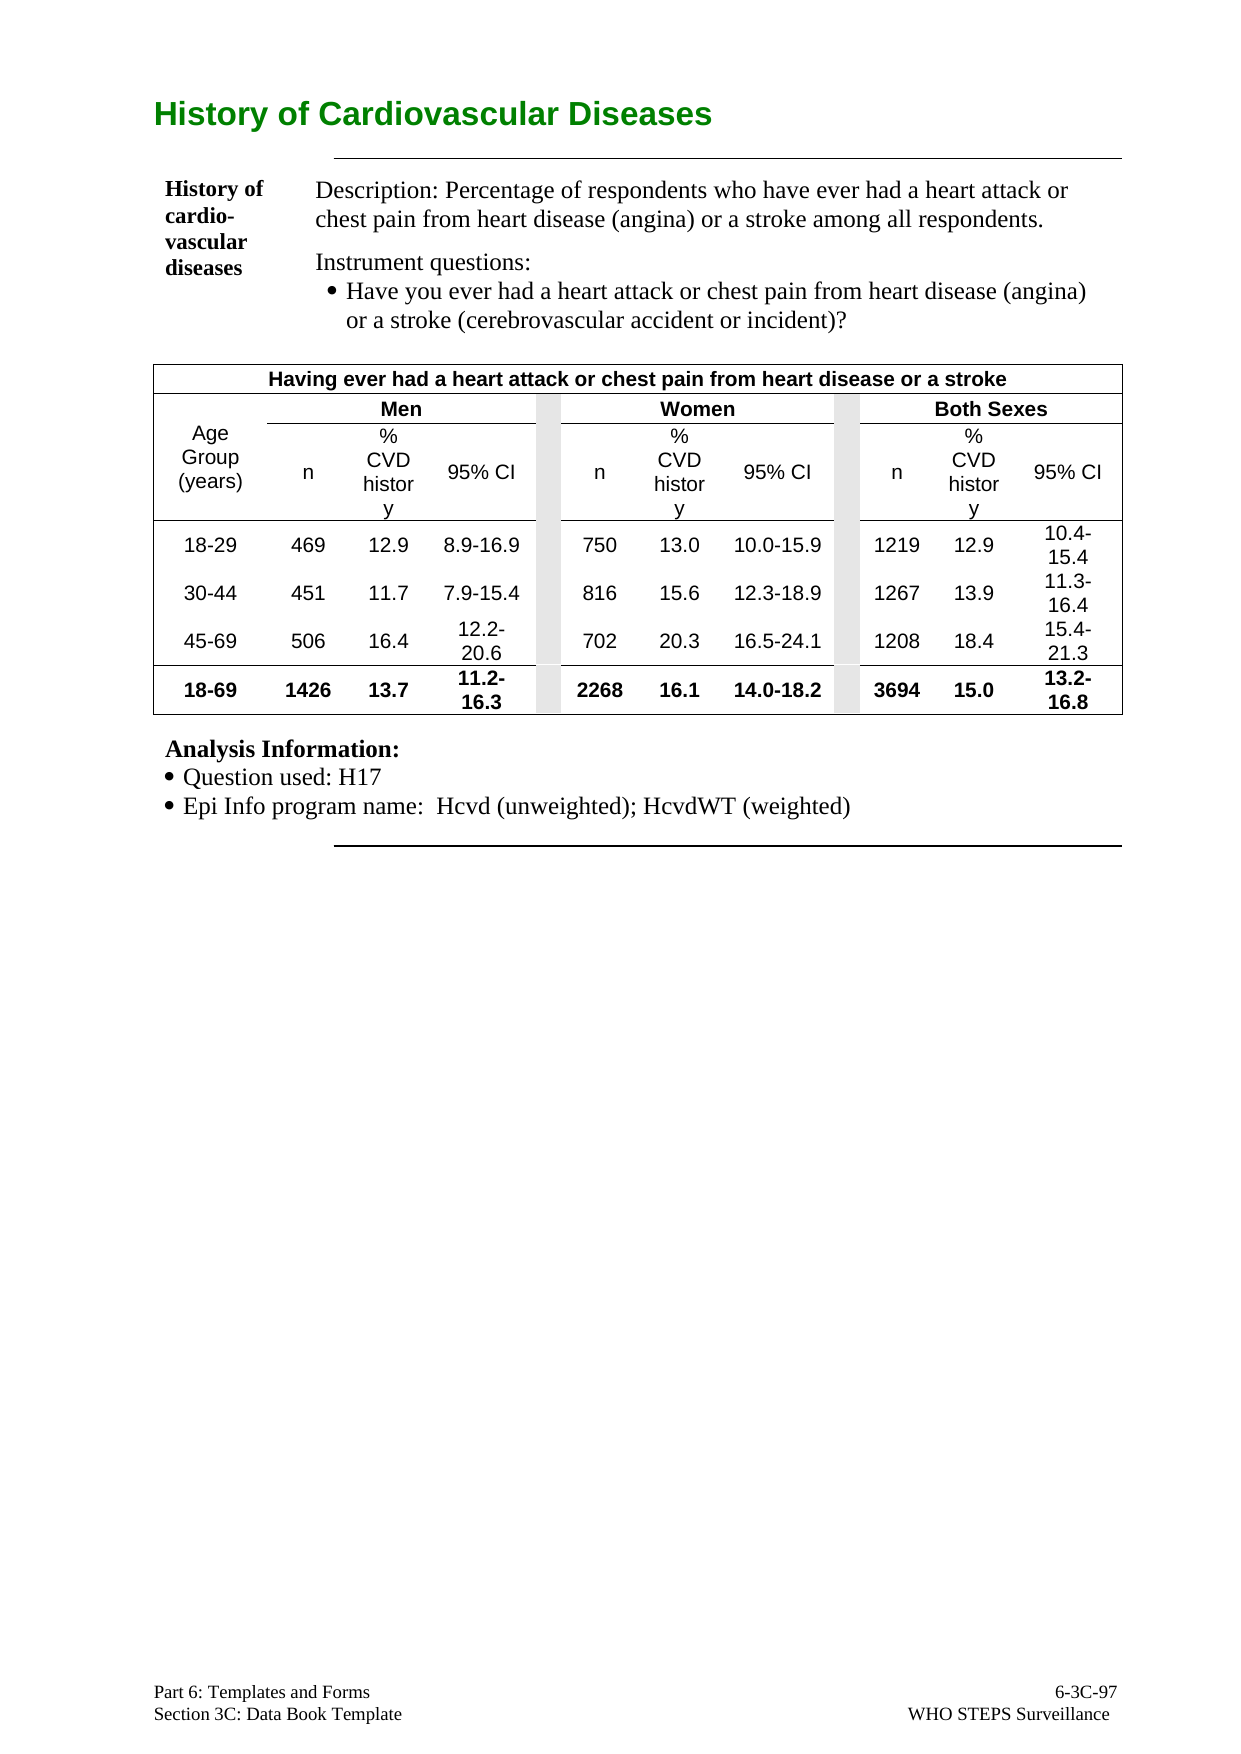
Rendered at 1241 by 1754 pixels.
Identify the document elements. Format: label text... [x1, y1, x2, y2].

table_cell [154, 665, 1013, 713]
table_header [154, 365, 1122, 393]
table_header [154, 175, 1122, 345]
subtitle History of Cardiovascular Diseases [153, 94, 1122, 132]
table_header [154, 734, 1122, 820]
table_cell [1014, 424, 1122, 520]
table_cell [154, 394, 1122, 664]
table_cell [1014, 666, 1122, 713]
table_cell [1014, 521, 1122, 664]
